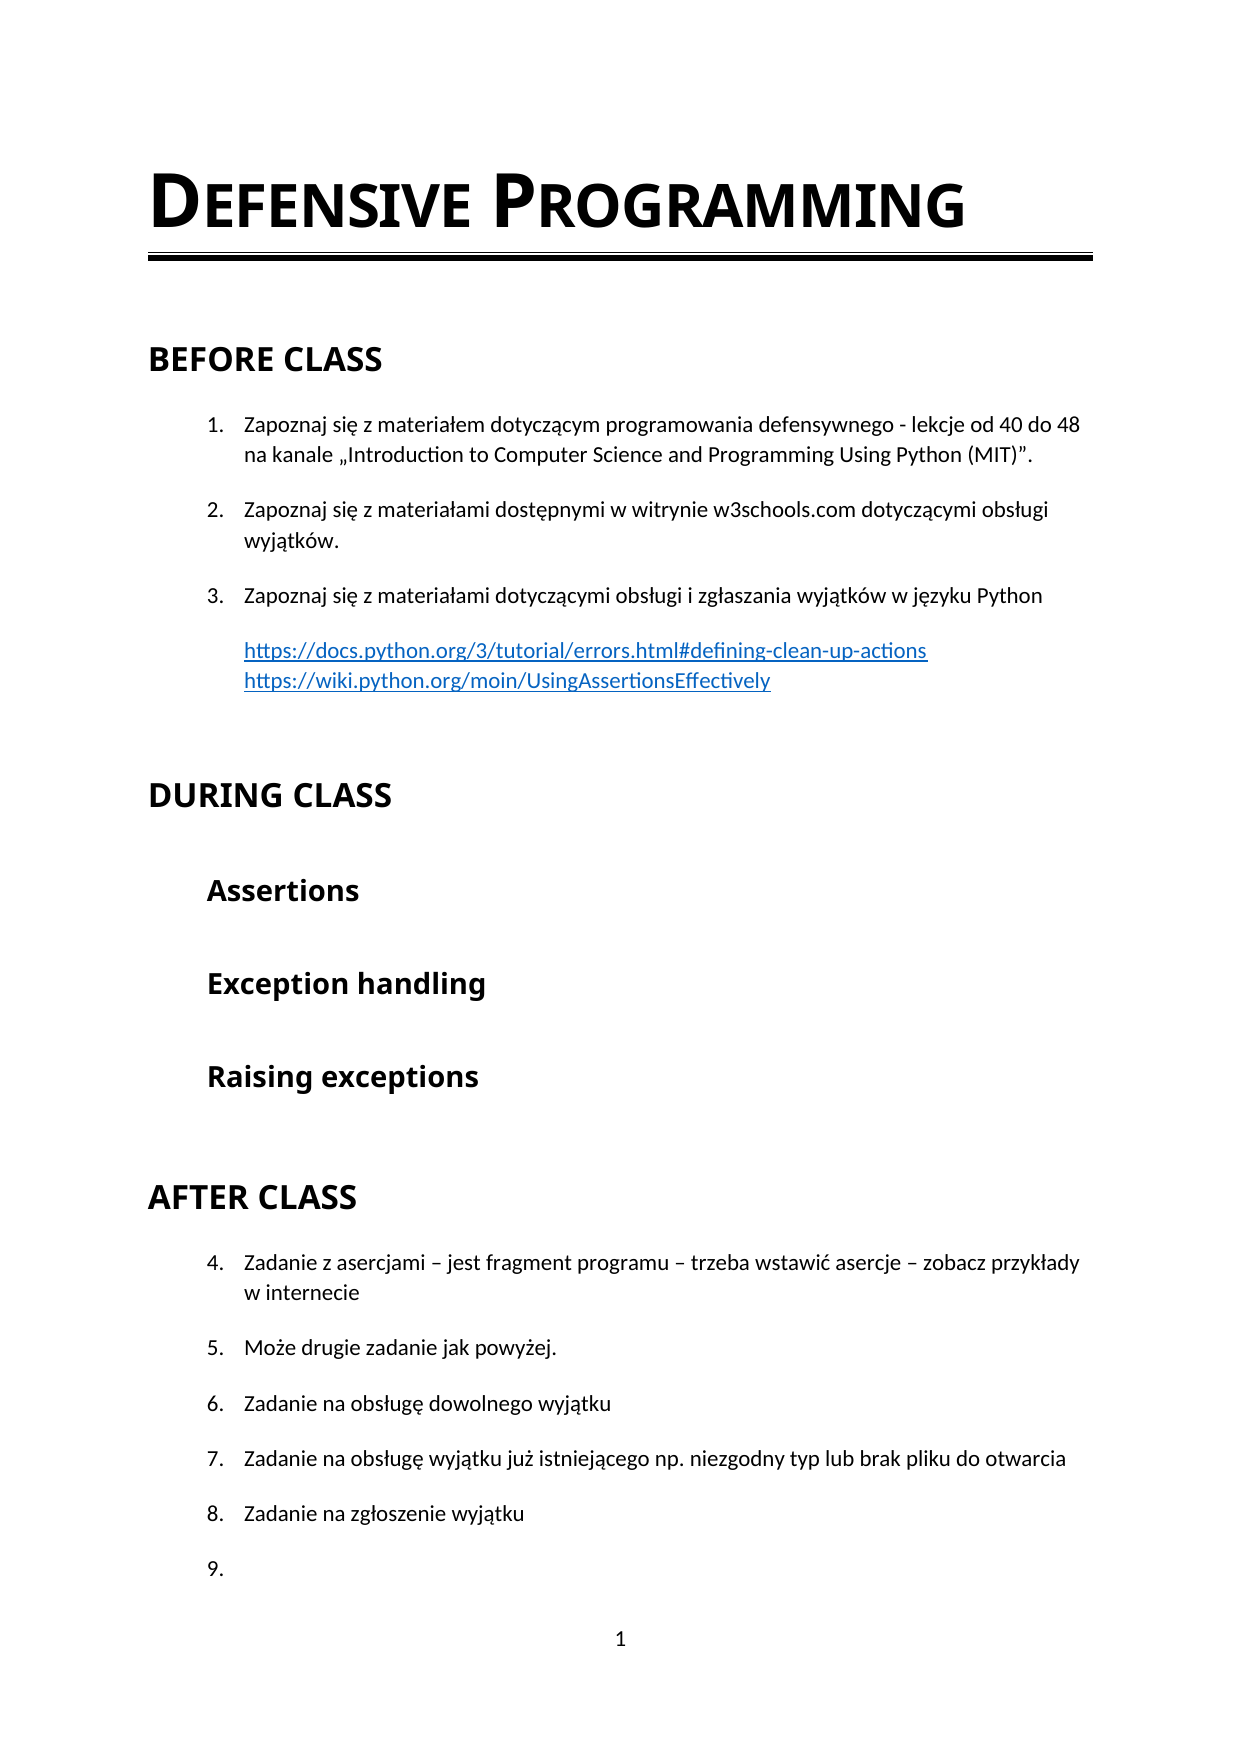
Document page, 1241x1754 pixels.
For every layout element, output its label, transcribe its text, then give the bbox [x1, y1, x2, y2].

subtitle After Class [148, 1174, 1093, 1219]
text Zadanie na obsługę wyjątku już istniejącego np. niezgodny typ lub brak pliku do otwarcia [207, 1444, 1093, 1472]
text Zapoznaj się z materiałami dostępnymi w witrynie w3schools.com dotyczącymi obsługi wyjątków. [207, 496, 1093, 554]
text Zapoznaj się z materiałami dotyczącymi obsługi i zgłaszania wyjątków w języku Python [207, 581, 1093, 609]
text Zadanie na obsługę dowolnego wyjątku [207, 1389, 1093, 1417]
title Defensive Programming [148, 148, 1093, 252]
text Zadanie na zgłoszenie wyjątku [207, 1499, 1093, 1527]
text Zadanie z asercjami – jest fragment programu – trzeba wstawić asercje – zobacz przykłady w internecie [207, 1248, 1093, 1306]
subtitle Before Class [148, 336, 1093, 382]
list https://docs.python.org/3/tutorial/errors.html#defining-clean-up-actions https://wiki.python.org/moin/UsingAssertionsEffectively [244, 636, 1093, 694]
subtitle During Class [148, 772, 1093, 817]
subtitle Assertions [207, 871, 1093, 910]
subtitle Raising exceptions [207, 1056, 1093, 1096]
subtitle Exception handling [207, 963, 1093, 1003]
text Może drugie zadanie jak powyżej. [207, 1333, 1093, 1361]
text Zapoznaj się z materiałem dotyczącym programowania defensywnego - lekcje od 40 do 48 na kanale „Introduction to Computer Science and Programming Using Python (MIT)”. [207, 410, 1093, 468]
